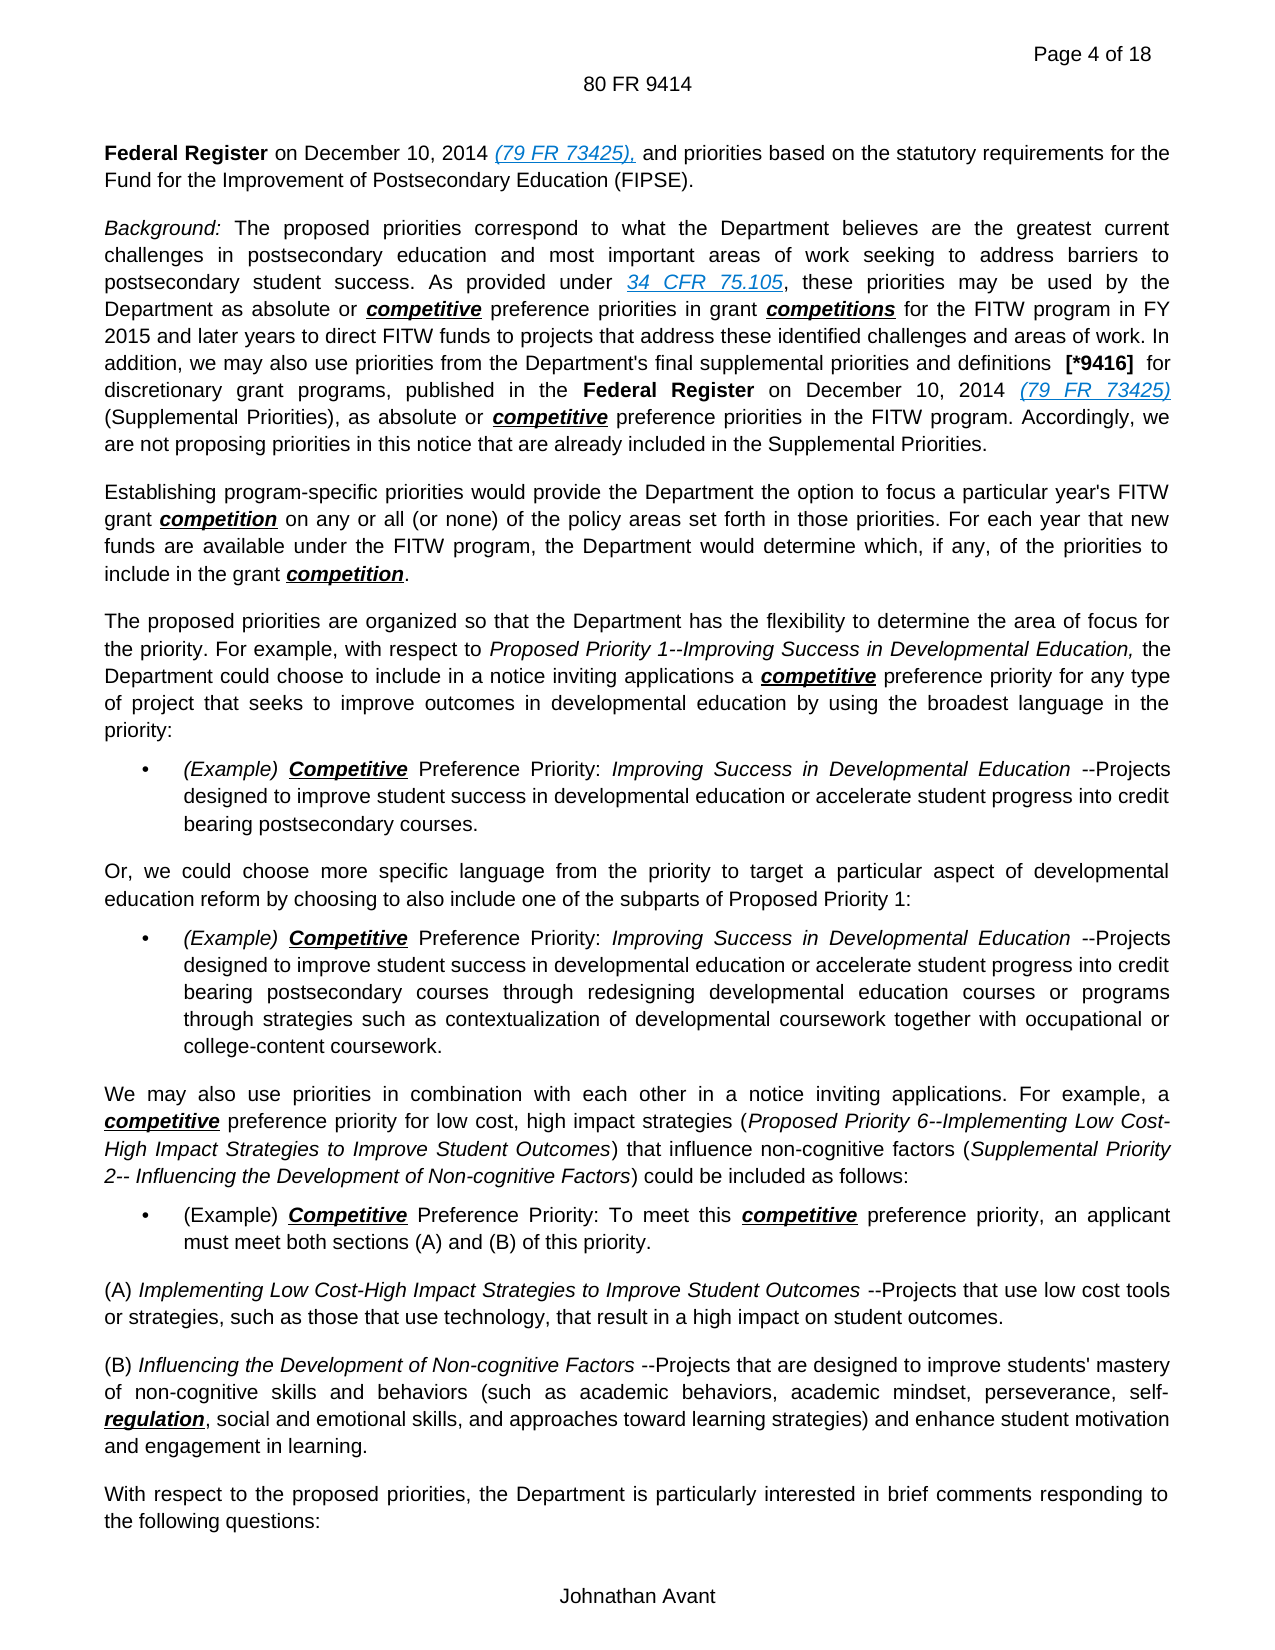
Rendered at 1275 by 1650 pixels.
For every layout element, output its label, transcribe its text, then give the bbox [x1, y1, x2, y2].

text With respect to the proposed priorities, the Department is particularly interested in brief comments responding to the following questions: [104, 1479, 1171, 1533]
text We may also use priorities in combination with each other in a notice inviting applications. For example, a competitive preference priority for low cost, high impact strategies (Proposed Priority 6--Implementing Low Cost-High Impact Strategies to Improve Student Outcomes) that influence non-cognitive factors (Supplemental Priority 2-- Influencing the Development of Non-cognitive Factors) could be included as follows: [104, 1079, 1171, 1187]
text Establishing program-specific priorities would provide the Department the option to focus a particular year's FITW grant competition on any or all (or none) of the policy areas set forth in those priorities. For each year that new funds are available under the FITW program, the Department would determine which, if any, of the priorities to include in the grant competition. [104, 477, 1171, 585]
text (B) Influencing the Development of Non-cognitive Factors --Projects that are designed to improve students' mastery of non-cognitive skills and behaviors (such as academic behaviors, academic mindset, perseverance, self-regulation, social and emotional skills, and approaches toward learning strategies) and enhance student motivation and engagement in learning. [104, 1350, 1171, 1458]
list (Example) Competitive Preference Priority: Improving Success in Developmental Education --Projects designed to improve student success in developmental education or accelerate student progress into credit bearing postsecondary courses. [142, 754, 1171, 835]
text Or, we could choose more specific language from the priority to target a particular aspect of developmental education reform by choosing to also include one of the subparts of Proposed Priority 1: [104, 856, 1171, 910]
list (Example) Competitive Preference Priority: Improving Success in Developmental Education --Projects designed to improve student success in developmental education or accelerate student progress into credit bearing postsecondary courses through redesigning developmental education courses or programs through strategies such as contextualization of developmental coursework together with occupational or college-content coursework. [142, 923, 1171, 1058]
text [104, 137, 1171, 192]
text (A) Implementing Low Cost-High Impact Strategies to Improve Student Outcomes --Projects that use low cost tools or strategies, such as those that use technology, that result in a high impact on student outcomes. [104, 1275, 1171, 1329]
text The proposed priorities are organized so that the Department has the flexibility to determine the area of focus for the priority. For example, with respect to Proposed Priority 1--Improving Success in Developmental Education, the Department could choose to include in a notice inviting applications a competitive preference priority for any type of project that seeks to improve outcomes in developmental education by using the broadest language in the priority: [104, 606, 1171, 742]
text Background: The proposed priorities correspond to what the Department believes are the greatest current challenges in postsecondary education and most important areas of work seeking to address barriers to postsecondary student success. As provided under 34 CFR 75.105, these priorities may be used by the Department as absolute or competitive preference priorities in grant competitions for the FITW program in FY 2015 and later years to direct FITW funds to projects that address these identified challenges and areas of work. In addition, we may also use priorities from the Department's final supplemental priorities and definitions [*9416] for discretionary grant programs, published in the Federal Register on December 10, 2014 (79 FR 73425) (Supplemental Priorities), as absolute or competitive preference priorities in the FITW program. Accordingly, we are not proposing priorities in this notice that are already included in the Supplemental Priorities. [104, 212, 1171, 456]
list (Example) Competitive Preference Priority: To meet this competitive preference priority, an applicant must meet both sections (A) and (B) of this priority. [142, 1200, 1171, 1254]
